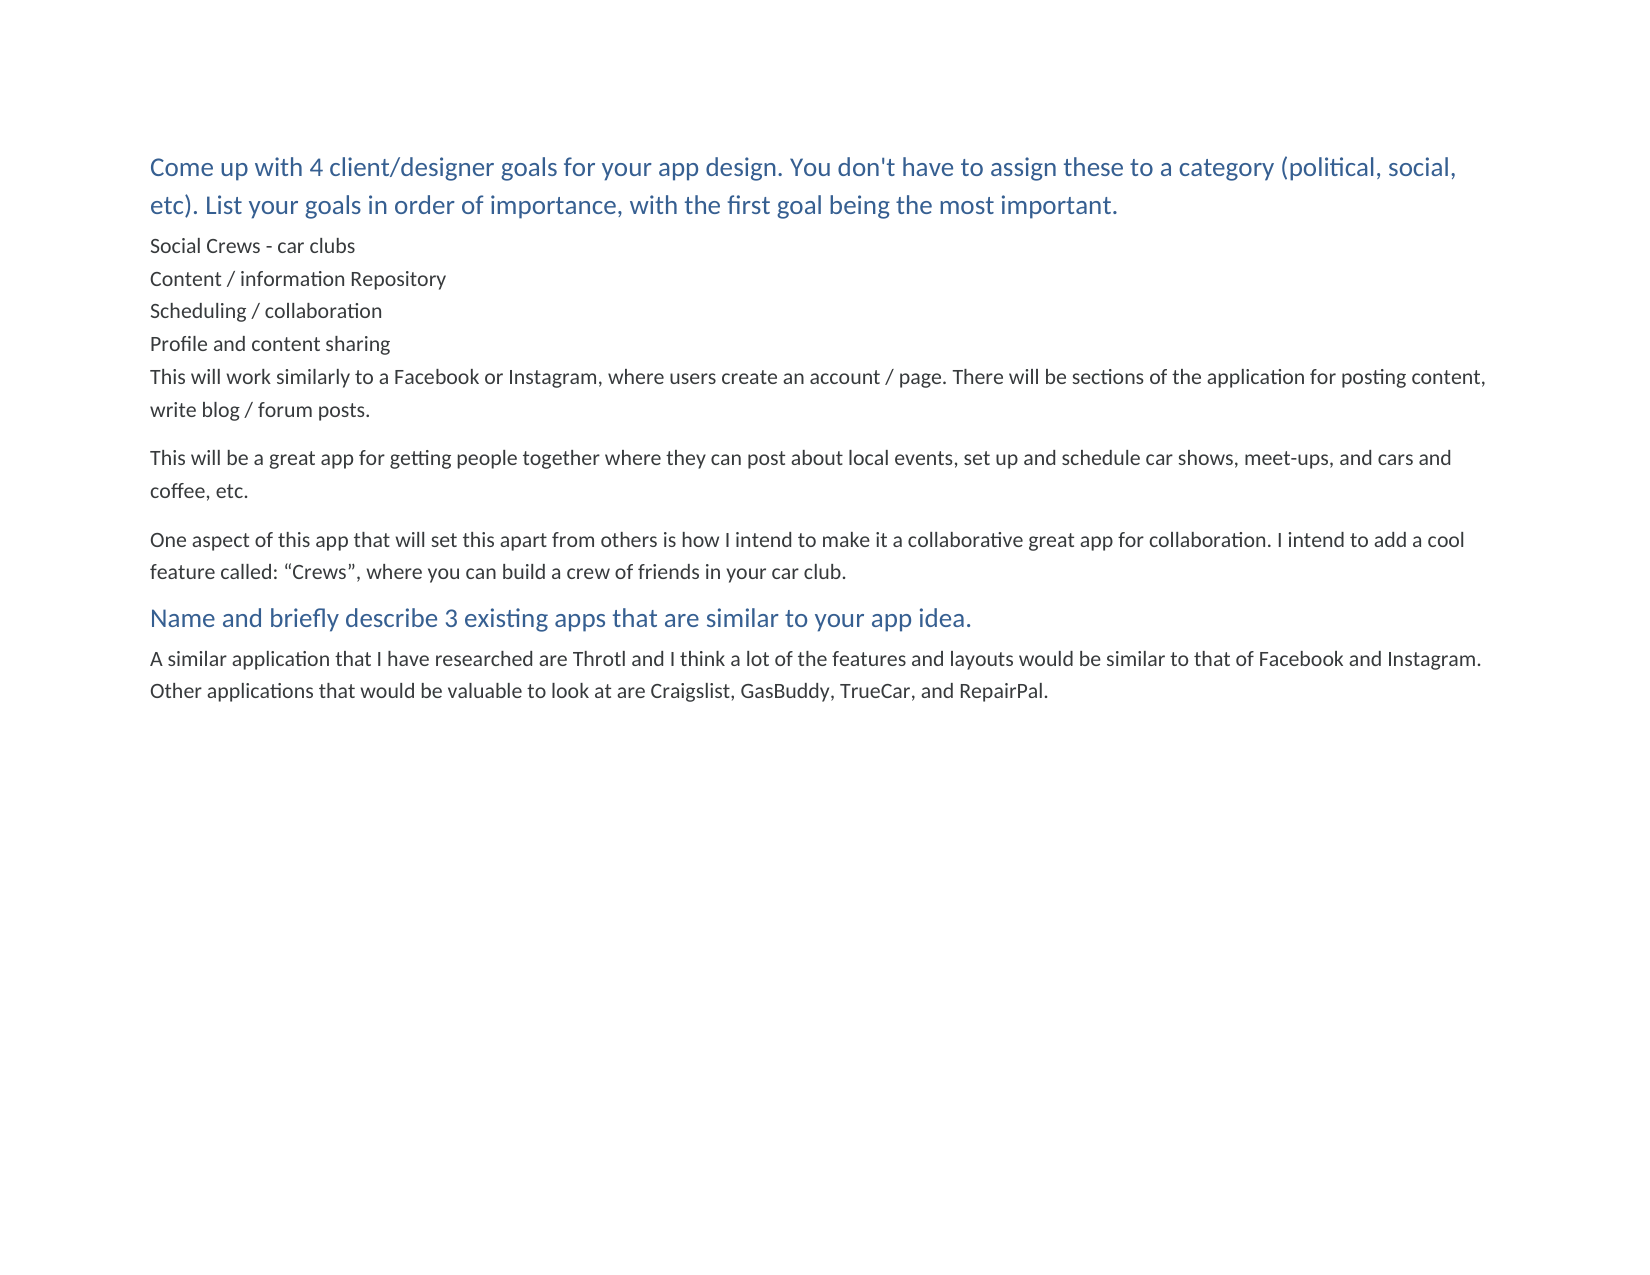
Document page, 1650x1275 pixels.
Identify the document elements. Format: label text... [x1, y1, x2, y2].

text Social Crews - car clubs Content / information Repository Scheduling / collaboration Profile and content sharing [150, 226, 1500, 357]
subtitle Come up with 4 client/designer goals for your app design. You don't have to assign these to a category (political, social, etc). List your goals in order of importance, with the first goal being the most important. [150, 150, 1500, 221]
text This will be a great app for getting people together where they can post about local events, set up and schedule car shows, meet-ups, and cars and coffee, etc. [150, 438, 1500, 504]
subtitle Name and briefly describe 3 existing apps that are similar to your app idea. [150, 601, 1500, 634]
text A similar application that I have researched are Throtl and I think a lot of the features and layouts would be similar to that of Facebook and Instagram. Other applications that would be valuable to look at are Craigslist, GasBuddy, TrueCar, and RepairPal. [150, 639, 1500, 704]
text One aspect of this app that will set this apart from others is how I intend to make it a collaborative great app for collaboration. I intend to add a cool feature called: “Crews”, where you can build a crew of friends in your car club. [150, 519, 1500, 585]
text This will work similarly to a Facebook or Instagram, where users create an account / page. There will be sections of the application for posting content, write blog / forum posts. [150, 357, 1500, 423]
